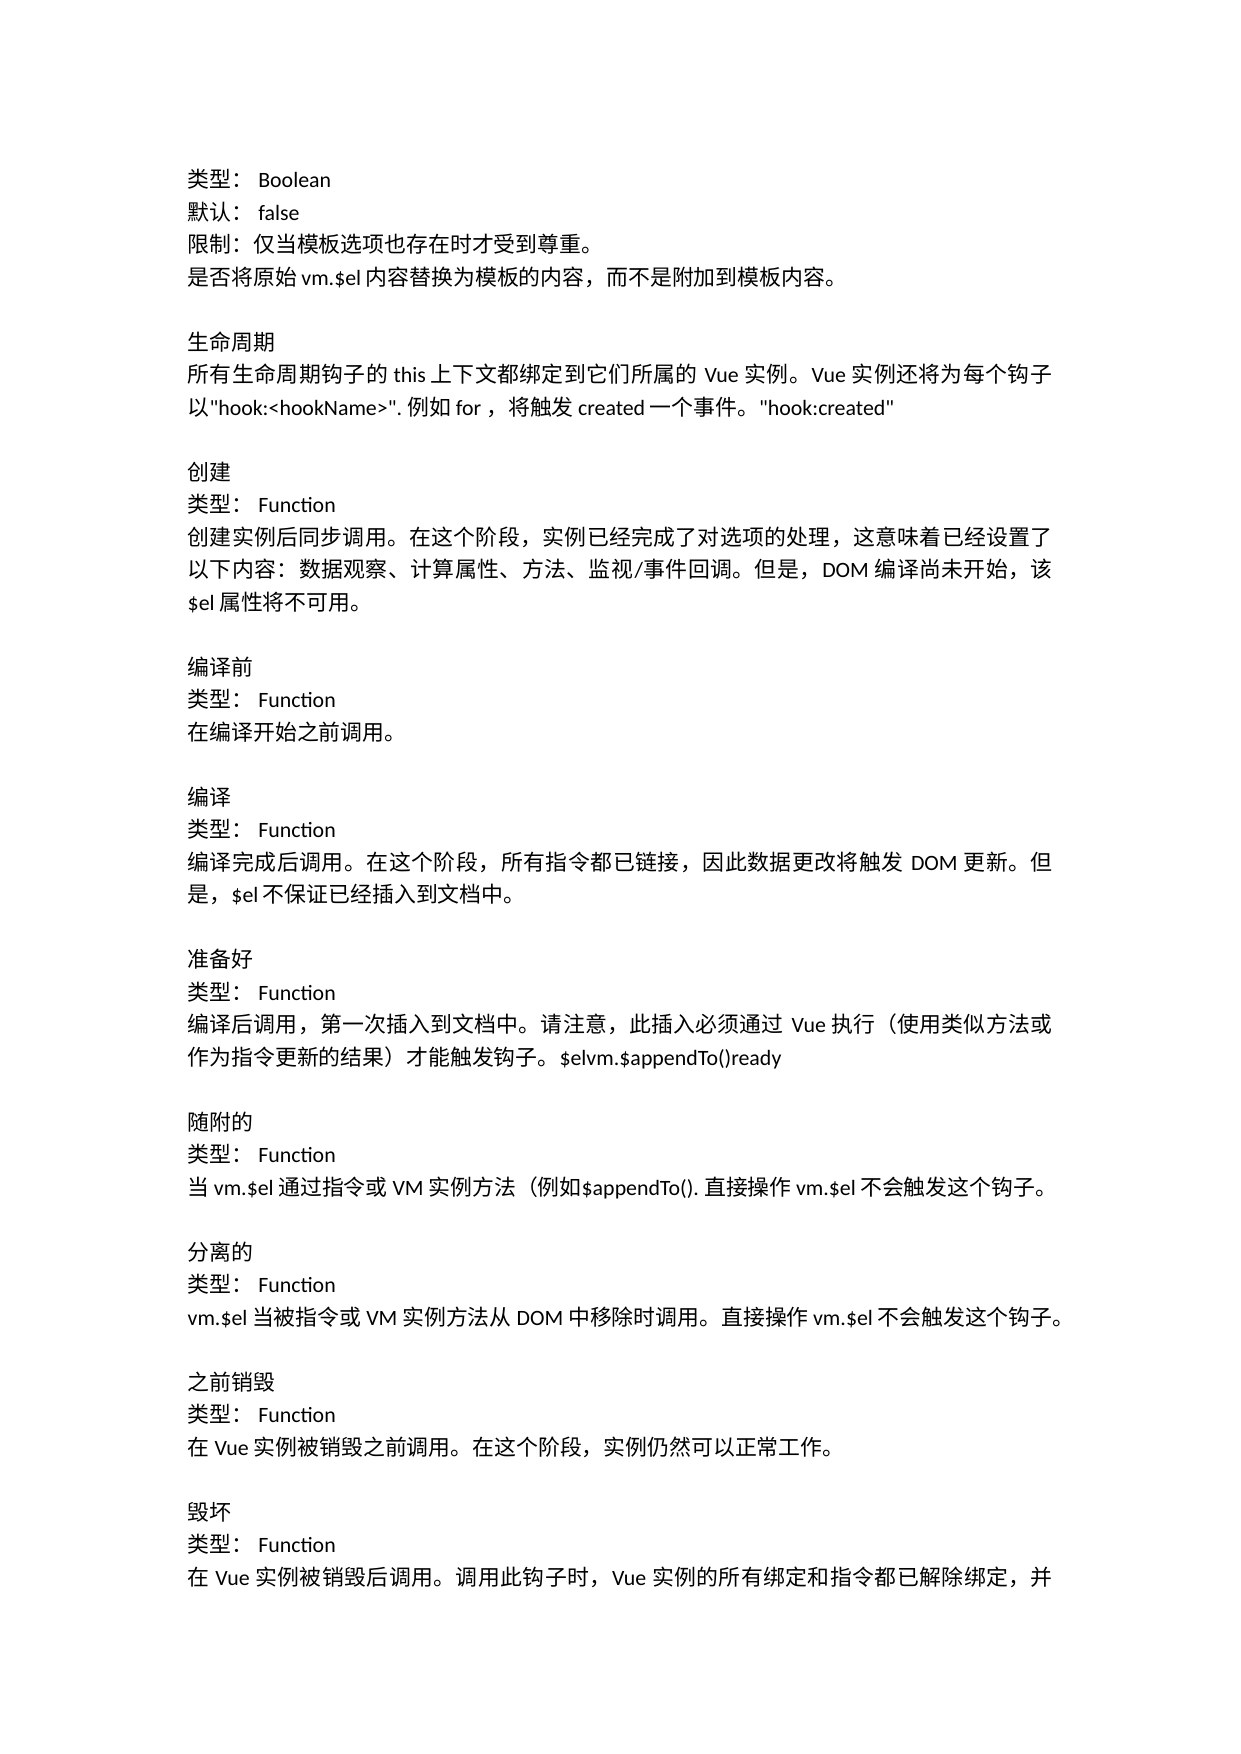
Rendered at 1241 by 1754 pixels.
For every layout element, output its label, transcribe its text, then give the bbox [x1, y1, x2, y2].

text 编译完成后调用。在这个阶段，所有指令都已链接，因此数据更改将触发 DOM 更新。但是，$el不保证已经插入到文档中。 [187, 844, 1053, 909]
text 类型： Function [187, 1137, 1053, 1169]
text 类型： Function [187, 1527, 1053, 1559]
text 编译 [187, 779, 1053, 812]
text 类型： Function [187, 682, 1053, 714]
text 限制：仅当模板选项也存在时才受到尊重。 [187, 227, 1053, 259]
text 默认： false [187, 194, 1053, 227]
text 准备好 [187, 942, 1053, 974]
text 类型： Boolean [187, 162, 1053, 194]
text 当vm.$el通过指令或 VM 实例方法（例如$appendTo(). 直接操作vm.$el不会触发这个钩子。 [187, 1169, 1053, 1202]
text 类型： Function [187, 1397, 1053, 1429]
text 类型： Function [187, 974, 1053, 1007]
text 生命周期 [187, 324, 1053, 357]
text 类型： Function [187, 487, 1053, 519]
text 创建实例后同步调用。在这个阶段，实例已经完成了对选项的处理，这意味着已经设置了以下内容：数据观察、计算属性、方法、监视/事件回调。但是，DOM 编译尚未开始，该$el属性将不可用。 [187, 519, 1053, 617]
text 毁坏 [187, 1494, 1053, 1527]
text 在 Vue 实例被销毁之前调用。在这个阶段，实例仍然可以正常工作。 [187, 1429, 1053, 1462]
text 类型： Function [187, 1267, 1053, 1299]
text 分离的 [187, 1234, 1053, 1267]
text 编译后调用，第一次插入到文档中。请注意，此插入必须通过 Vue 执行（使用类似方法或作为指令更新的结果）才能触发钩子。$elvm.$appendTo()ready [187, 1007, 1053, 1072]
text 类型： Function [187, 812, 1053, 844]
text 编译前 [187, 649, 1053, 682]
text 是否将原始vm.$el内容替换为模板的内容，而不是附加到模板内容。 [187, 259, 1053, 292]
text 创建 [187, 454, 1053, 487]
text 在编译开始之前调用。 [187, 714, 1053, 747]
text vm.$el当被指令或 VM 实例方法从 DOM 中移除时调用。直接操作vm.$el不会触发这个钩子。 [187, 1299, 1053, 1332]
text 随附的 [187, 1104, 1053, 1137]
text 之前销毁 [187, 1364, 1053, 1397]
text 所有生命周期钩子的this上下文都绑定到它们所属的 Vue 实例。Vue 实例还将为每个钩子以"hook:<hookName>". 例如 for ，将触发created一个事件。"hook:created" [187, 357, 1053, 422]
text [187, 1559, 1053, 1592]
